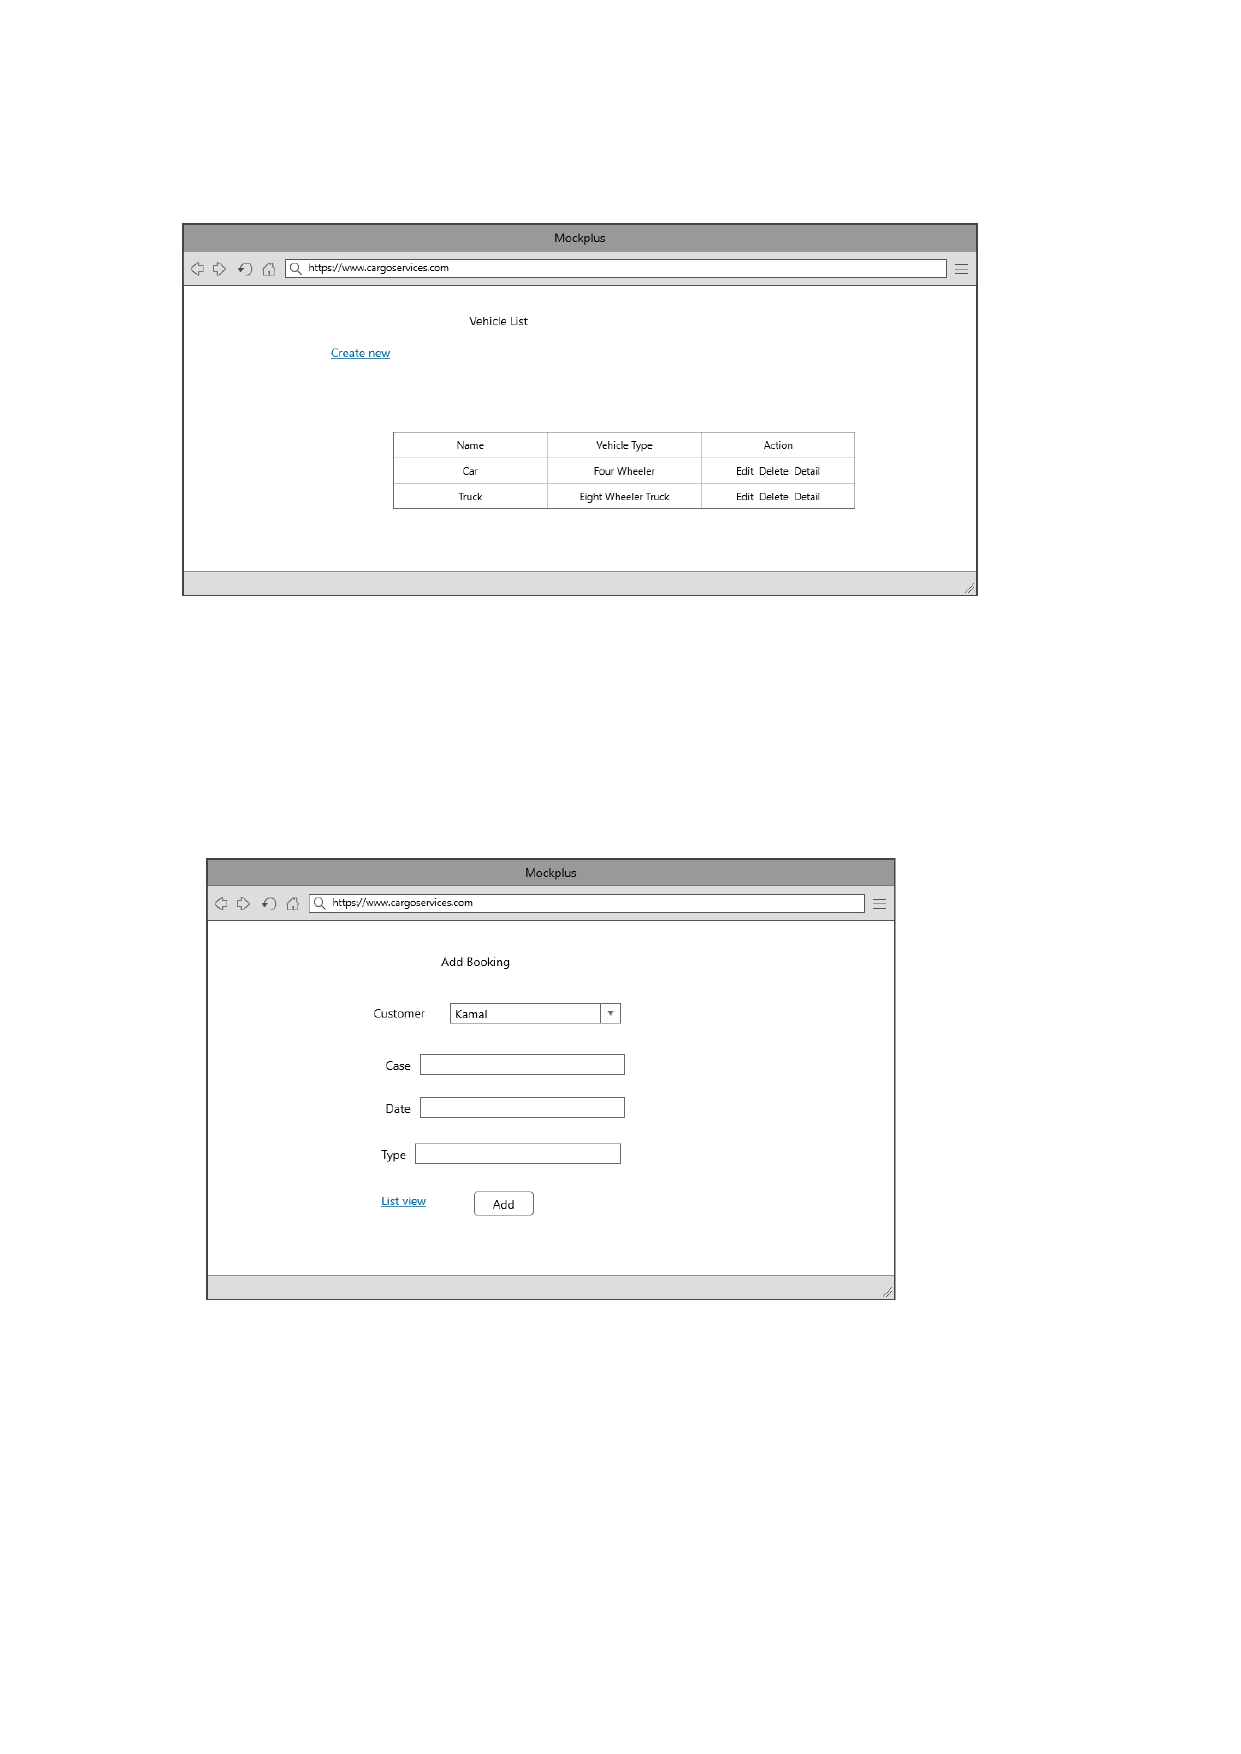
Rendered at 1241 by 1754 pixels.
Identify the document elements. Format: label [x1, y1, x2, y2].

picture [150, 150, 1091, 596]
picture [150, 801, 1091, 1300]
